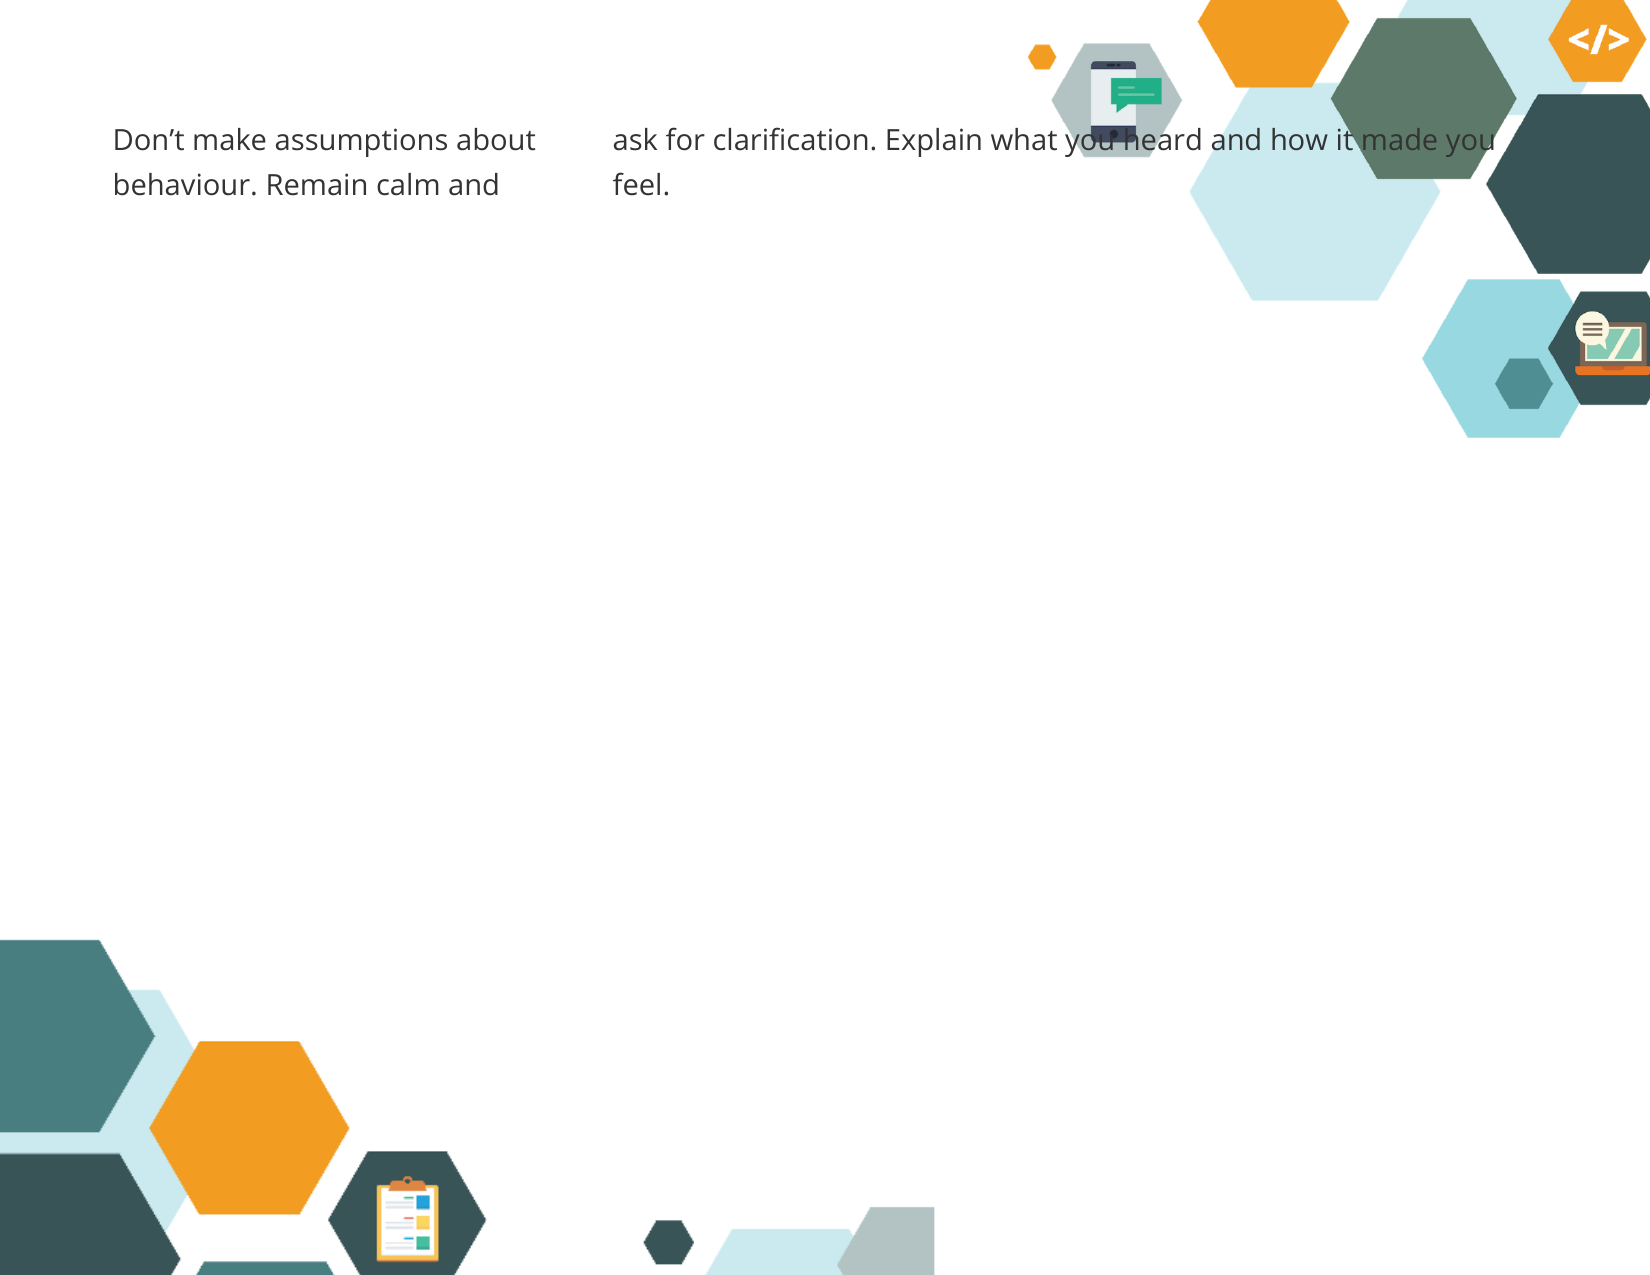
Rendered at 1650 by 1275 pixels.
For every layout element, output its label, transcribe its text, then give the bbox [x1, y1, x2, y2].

picture [820, 0, 1650, 447]
picture [0, 908, 935, 1275]
text Don’t make assumptions about behaviour. Remain calm and ask for clarification. Explain what you heard and how it made you feel. [612, 119, 1537, 204]
text Don’t make assumptions about behaviour. Remain calm and ask for clarification. Explain what you heard and how it made you feel. [112, 119, 537, 204]
